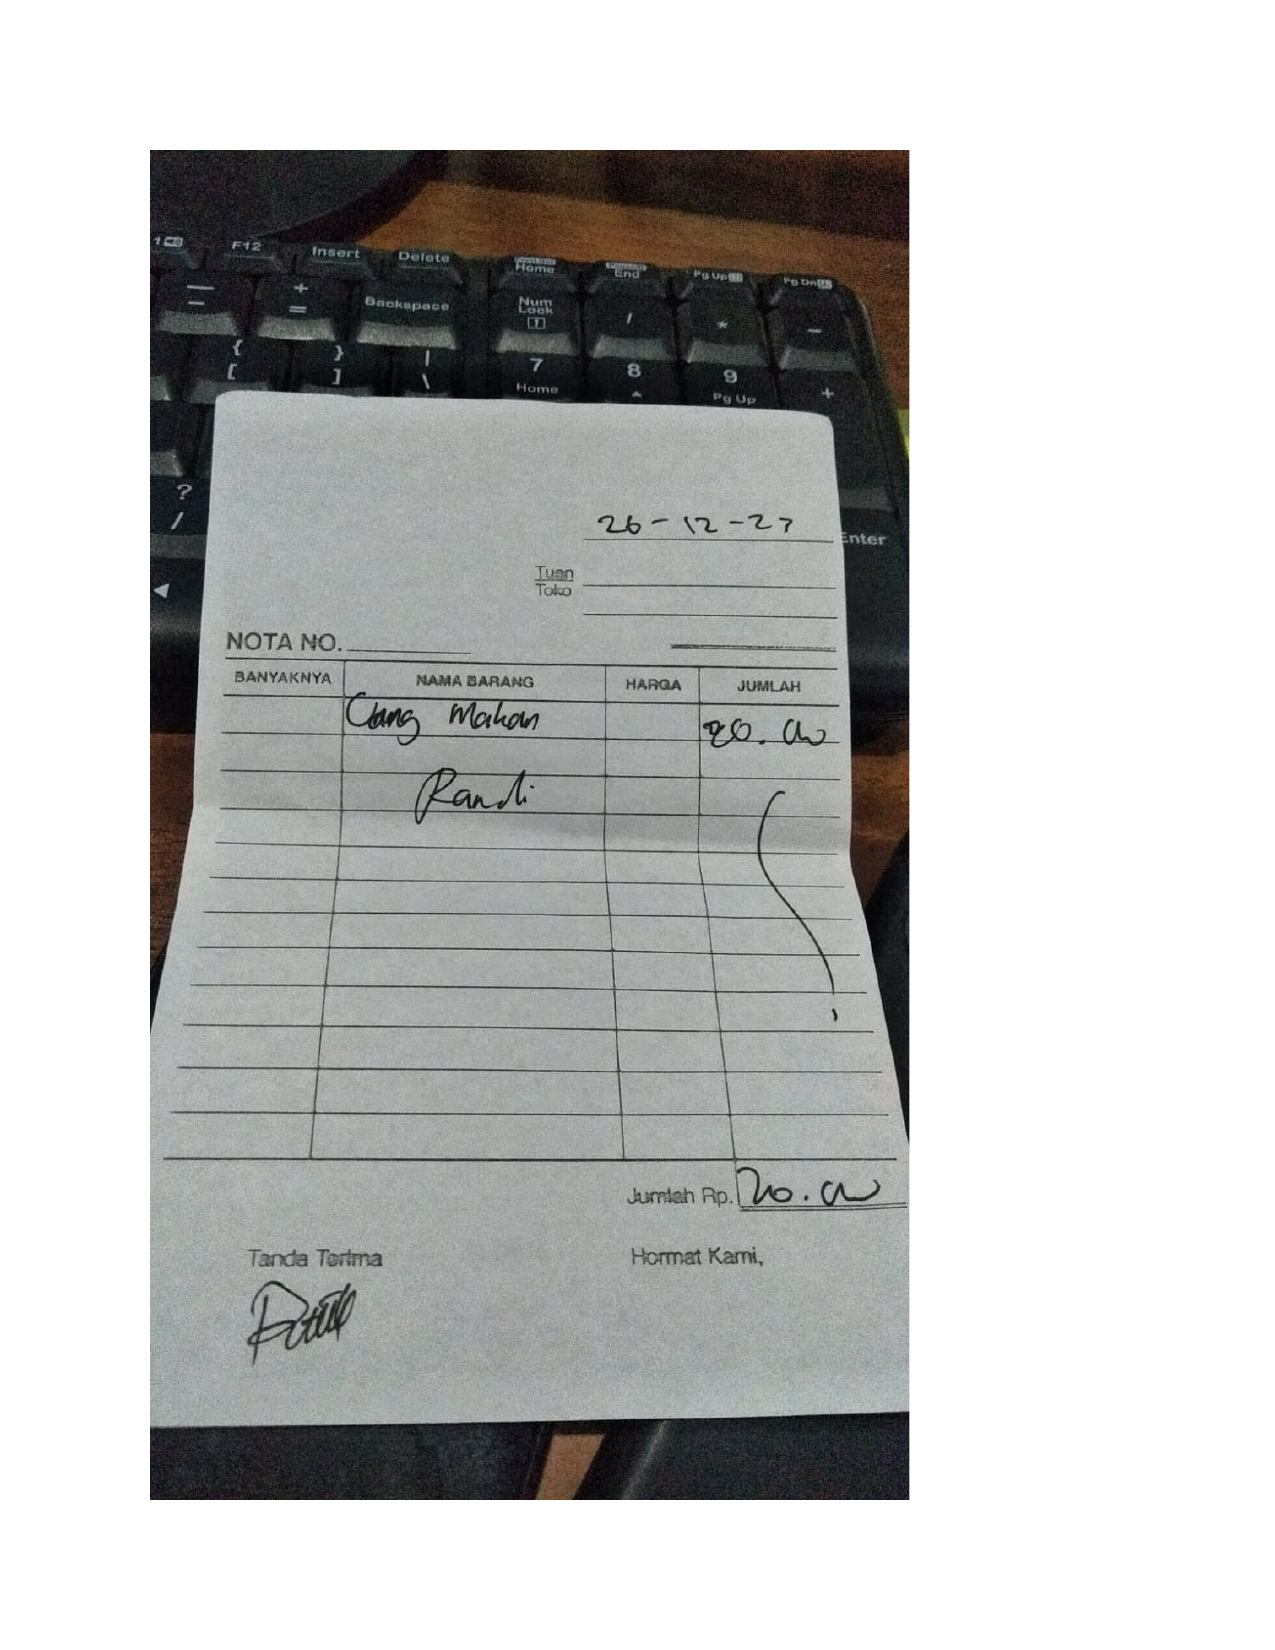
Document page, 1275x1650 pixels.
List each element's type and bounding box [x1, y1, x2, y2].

picture [150, 150, 910, 1500]
